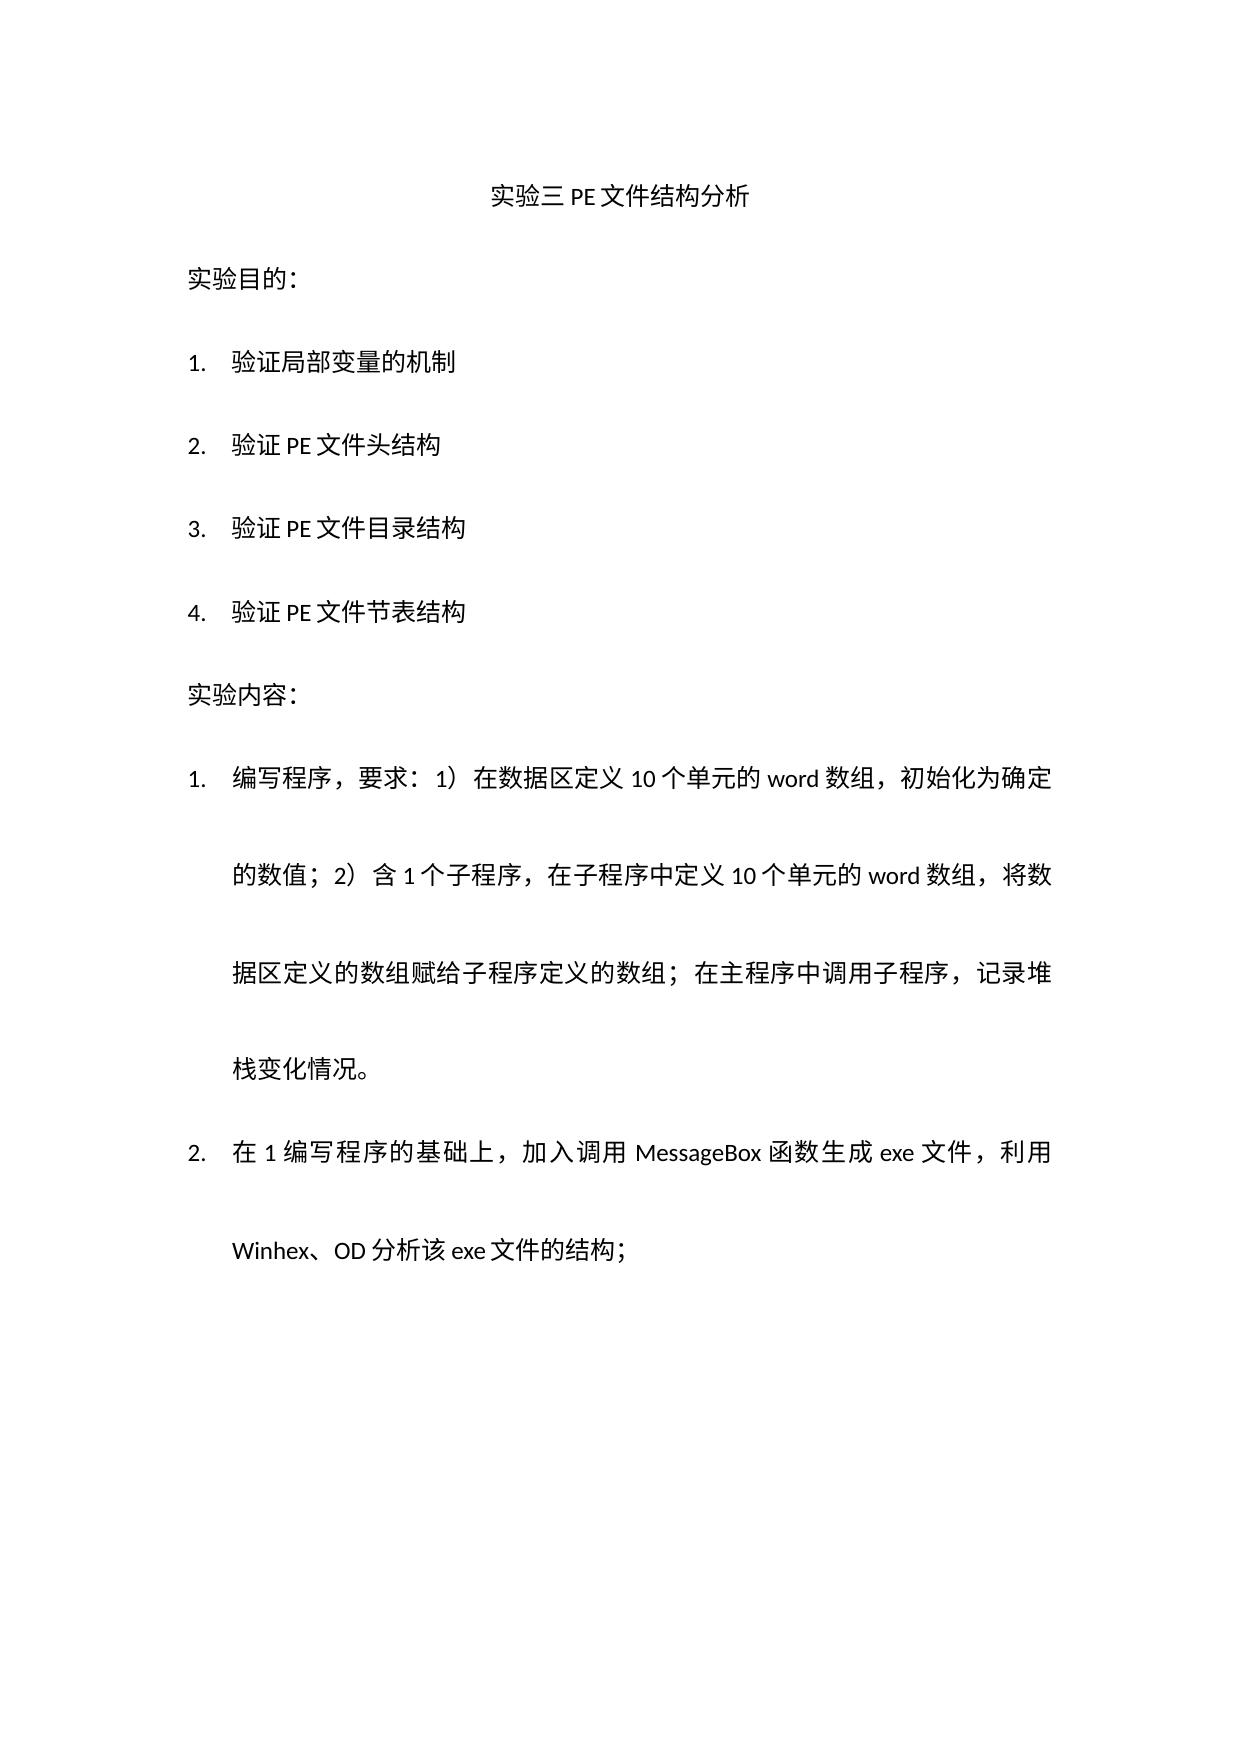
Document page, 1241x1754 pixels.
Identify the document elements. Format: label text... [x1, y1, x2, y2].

list 编写程序，要求：1）在数据区定义10个单元的word数组，初始化为确定的数值；2）含1个子程序，在子程序中定义10个单元的word数组，将数据区定义的数组赋给子程序定义的数组；在主程序中调用子程序，记录堆栈变化情况。 [187, 744, 1053, 1101]
list 验证局部变量的机制 [187, 328, 1053, 393]
list 在1编写程序的基础上，加入调用MessageBox函数生成exe文件，利用Winhex、OD分析该exe文件的结构； [187, 1118, 1053, 1281]
text 实验内容： [187, 661, 1053, 726]
text 实验三 PE文件结构分析 [187, 162, 1053, 227]
text 实验目的： [187, 245, 1053, 310]
list 验证PE文件目录结构 [187, 494, 1053, 559]
list 验证PE文件节表结构 [187, 578, 1053, 643]
list 验证PE文件头结构 [187, 411, 1053, 476]
